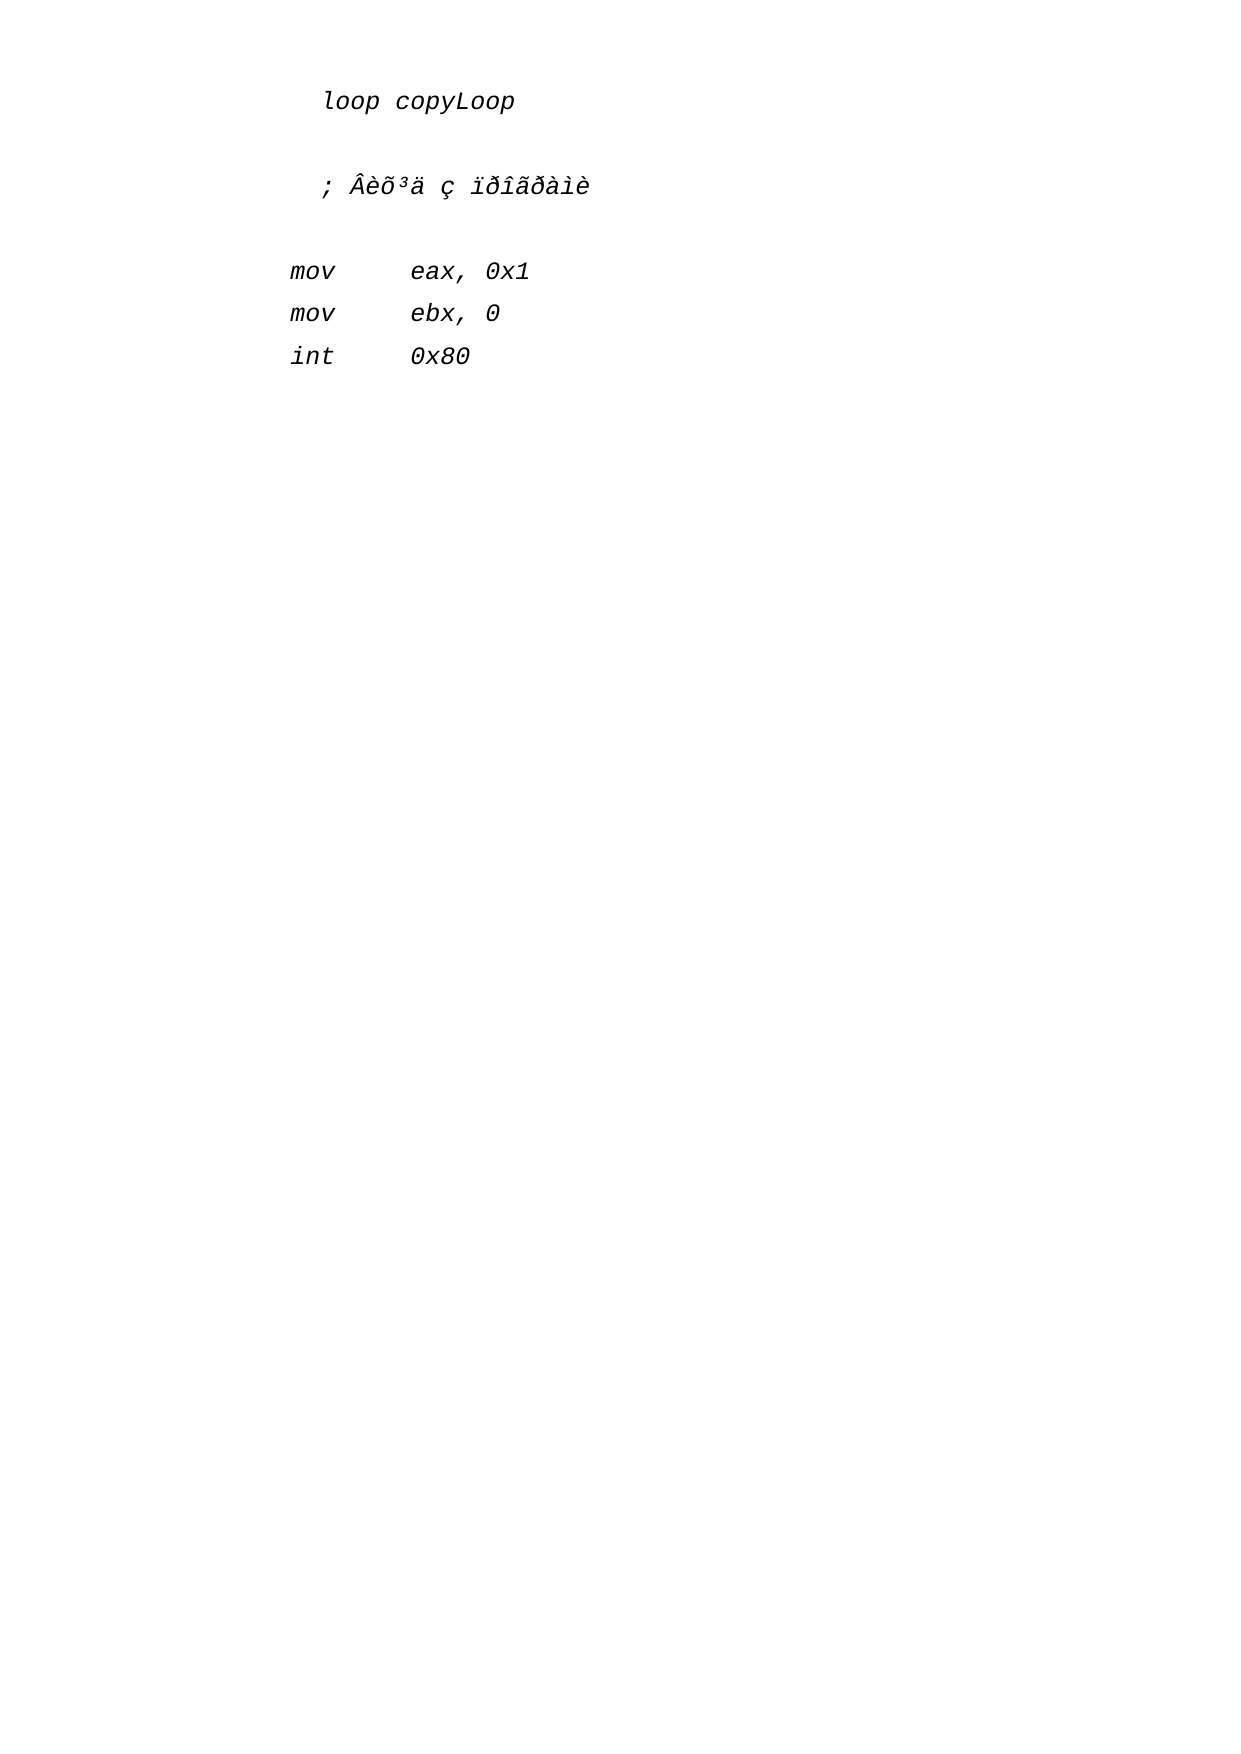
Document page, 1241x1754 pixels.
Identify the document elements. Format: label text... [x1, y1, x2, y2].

list int 0x80 [260, 343, 1152, 372]
list mov eax, 0x1 [260, 258, 1152, 287]
list mov ebx, 0 [260, 301, 1152, 329]
list ; Âèõ³ä ç ïðîãðàìè [260, 173, 1152, 202]
list loop copyLoop [260, 88, 1152, 117]
